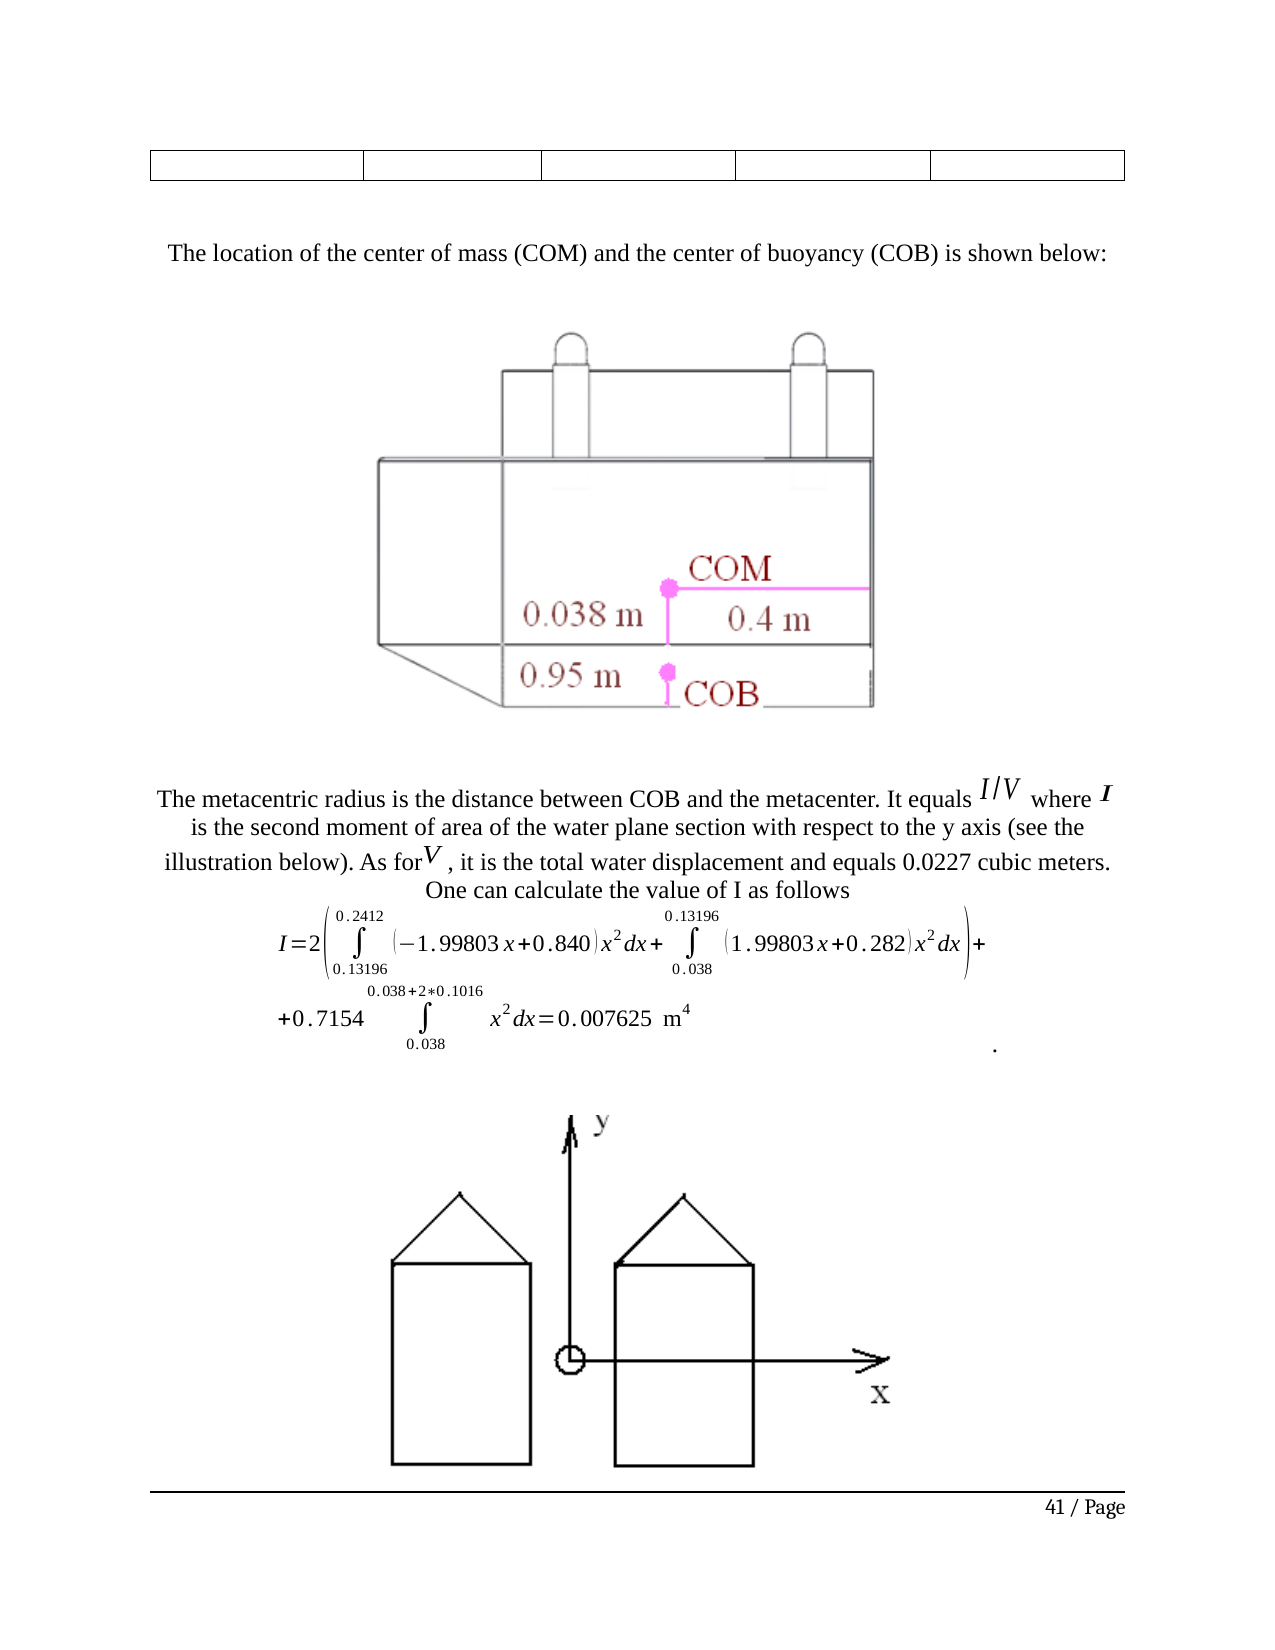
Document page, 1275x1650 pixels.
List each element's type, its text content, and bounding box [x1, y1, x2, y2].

picture [363, 324, 912, 744]
table_cell [364, 151, 541, 180]
text . [150, 904, 1125, 1058]
picture [377, 1115, 898, 1485]
table_cell [151, 151, 363, 180]
text The metacentric radius is the distance between COB and the metacenter. It equals where is the second moment of area of the water plane section with respect to the y axis (see the illustration below). As for, it is the total water displacement and equals 0.0227 cubic meters. One can calculate the value of I as follows [150, 772, 1125, 904]
table_cell [542, 151, 735, 180]
text The location of the center of mass (COM) and the center of buoyancy (COB) is shown below: [150, 238, 1125, 267]
table_cell [931, 151, 1124, 180]
table_cell [736, 151, 930, 180]
